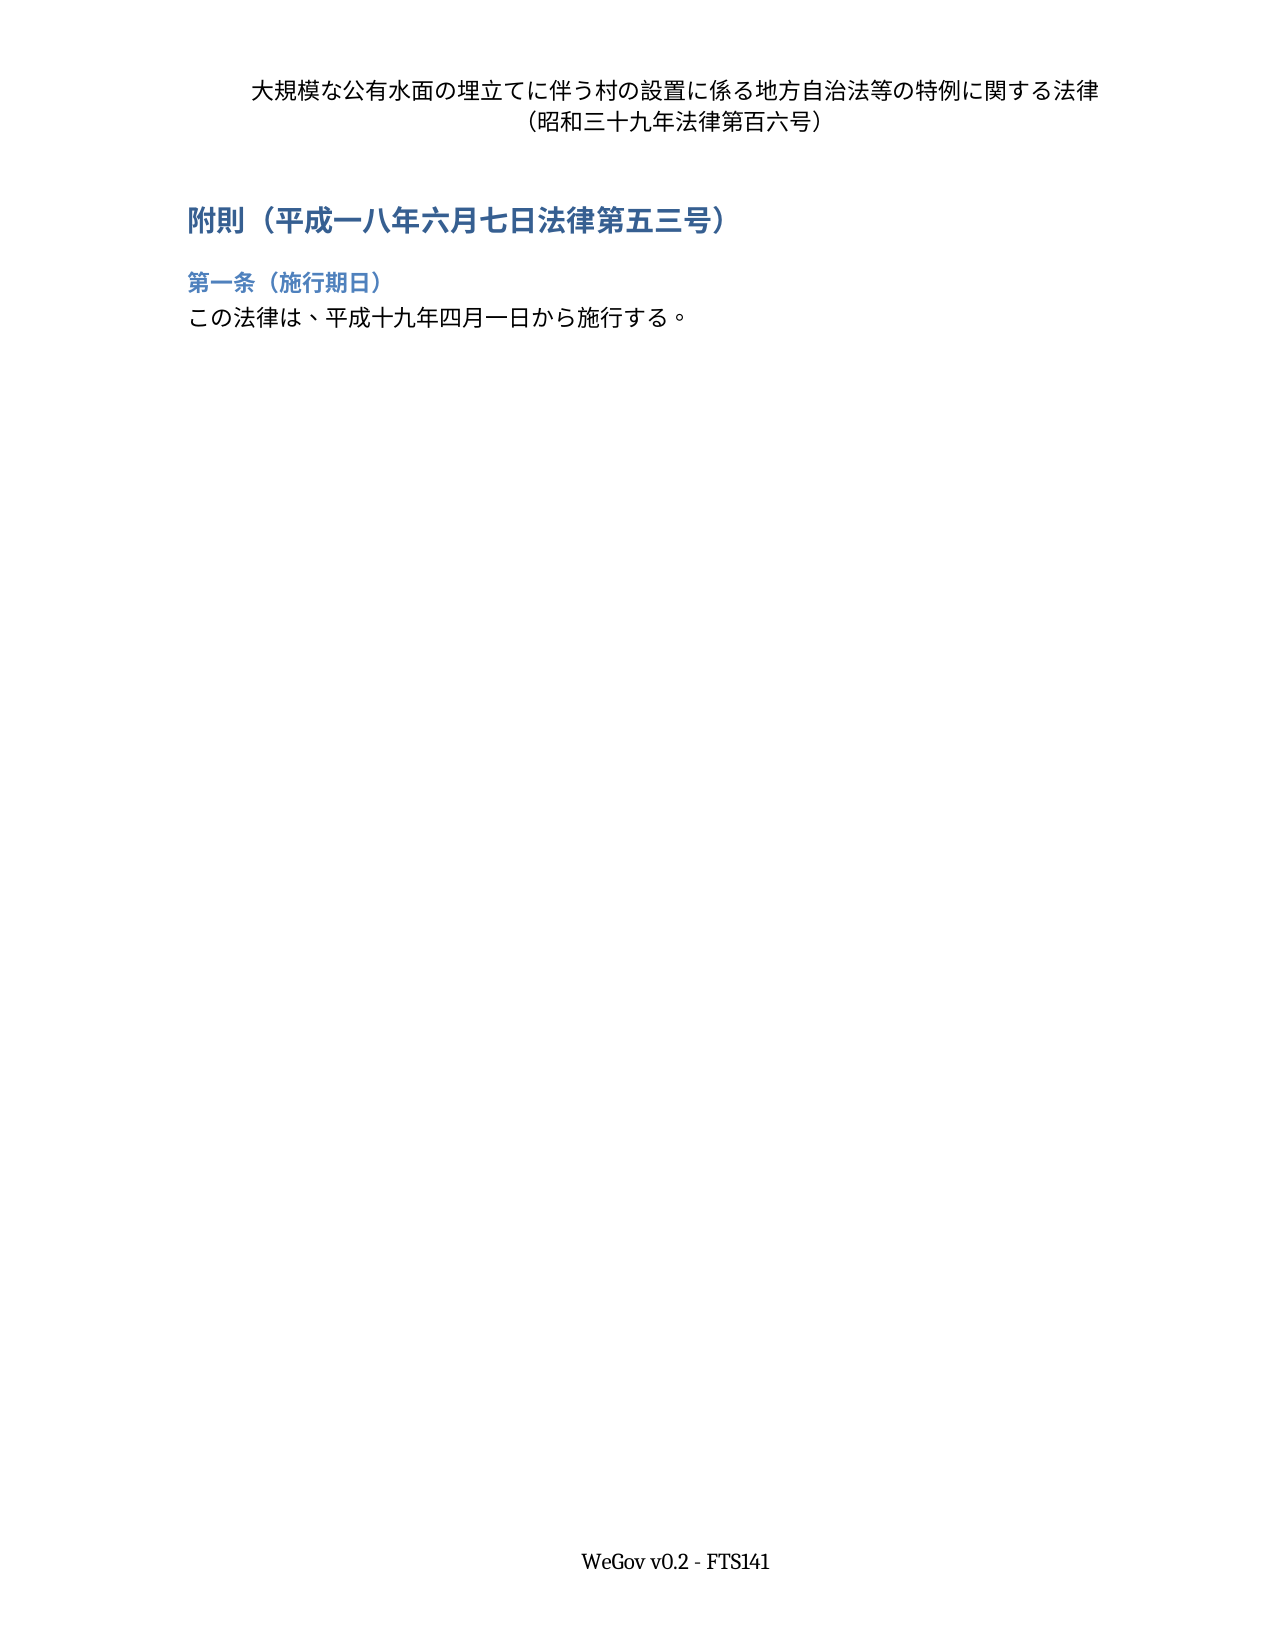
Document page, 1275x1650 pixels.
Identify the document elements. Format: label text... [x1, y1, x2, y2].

subtitle 第一条（施行期日） [187, 266, 1087, 298]
text この法律は、平成十九年四月一日から施行する。 [187, 302, 1087, 334]
subtitle 附則（平成一八年六月七日法律第五三号） [187, 200, 1087, 240]
